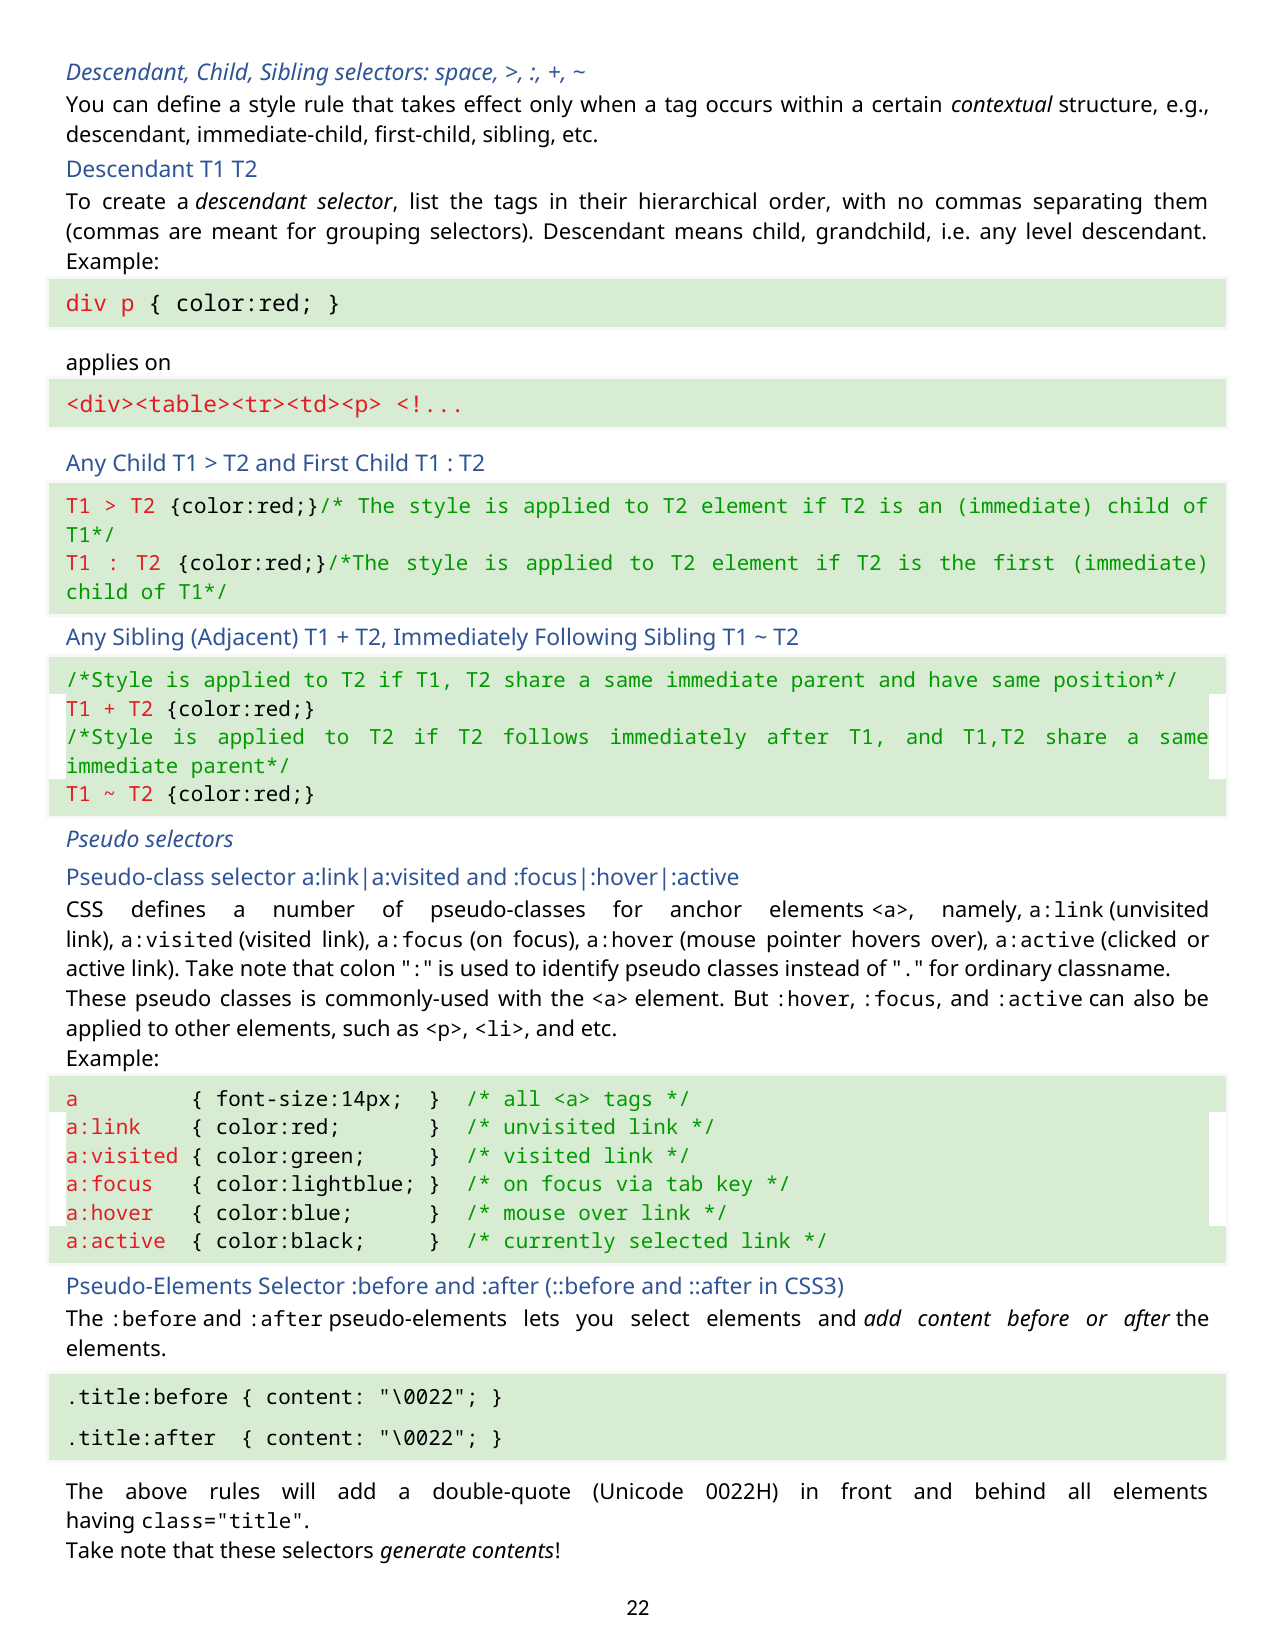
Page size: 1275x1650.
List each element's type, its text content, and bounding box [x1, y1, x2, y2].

text .title:before { content: "\0022"; } [49, 1374, 1226, 1411]
subtitle Any Child T1 > T2 and First Child T1 : T2 [66, 447, 1209, 478]
text These pseudo classes is commonly-used with the <a> element. But :hover, :focus, and :active can also be applied to other elements, such as <p>, <li>, and etc. [66, 983, 1209, 1043]
text a:focus { color:lightblue; } /* on focus via tab key */ [66, 1169, 1209, 1198]
text div p { color:red; } [49, 279, 1226, 327]
text a:active { color:black; } /* currently selected link */ [49, 1215, 1226, 1263]
text a:link { color:red; } /* unvisited link */ [66, 1112, 1209, 1141]
text T1 > T2 {color:red;}/* The style is applied to T2 element if T2 is an (immediate) child of T1*/ [49, 483, 1226, 537]
text T1 + T2 {color:red;} [66, 694, 1209, 722]
text a:visited { color:green; } /* visited link */ [66, 1141, 1209, 1169]
subtitle Pseudo selectors [66, 823, 1209, 855]
text T1 : T2 {color:red;}/*The style is applied to T2 element if T2 is the first (immediate) child of T1*/ [49, 537, 1226, 614]
text <div><table><tr><td><p> <!... [49, 379, 1226, 427]
subtitle Pseudo-class selector a:link|a:visited and :focus|:hover|:active [66, 861, 1209, 892]
text .title:after { content: "\0022"; } [49, 1412, 1226, 1460]
text /*Style is applied to T2 if T2 follows immediately after T1, and T1,T2 share a same immediate parent*/ [66, 722, 1209, 768]
subtitle Pseudo-Elements Selector :before and :after (::before and ::after in CSS3) [66, 1270, 1209, 1302]
text The :before and :after pseudo-elements lets you select elements and add content before or after the elements. [66, 1303, 1209, 1363]
text The above rules will add a double-quote (Unicode 0022H) in front and behind all elements having class="title". [66, 1476, 1209, 1535]
text /*Style is applied to T2 if T1, T2 share a same immediate parent and have same position*/ [49, 657, 1226, 694]
text a { font-size:14px; } /* all <a> tags */ [49, 1076, 1226, 1112]
text a:hover { color:blue; } /* mouse over link */ [66, 1198, 1209, 1215]
subtitle Descendant, Child, Sibling selectors: space, >, :, +, ~ [66, 56, 1209, 87]
text T1 ~ T2 {color:red;} [49, 768, 1226, 816]
text Take note that these selectors generate contents! [66, 1535, 1209, 1565]
text Example: [66, 1043, 1209, 1073]
subtitle Descendant T1 T2 [66, 153, 1209, 184]
subtitle Any Sibling (Adjacent) T1 + T2, Immediately Following Sibling T1 ~ T2 [66, 621, 1209, 652]
text CSS defines a number of pseudo-classes for anchor elements <a>, namely, a:link (unvisited link), a:visited (visited link), a:focus (on focus), a:hover (mouse pointer hovers over), a:active (clicked or active link). Take note that colon ":" is used to identify pseudo classes instead of "." for ordinary classname. [66, 894, 1209, 983]
text applies on [66, 346, 1209, 376]
